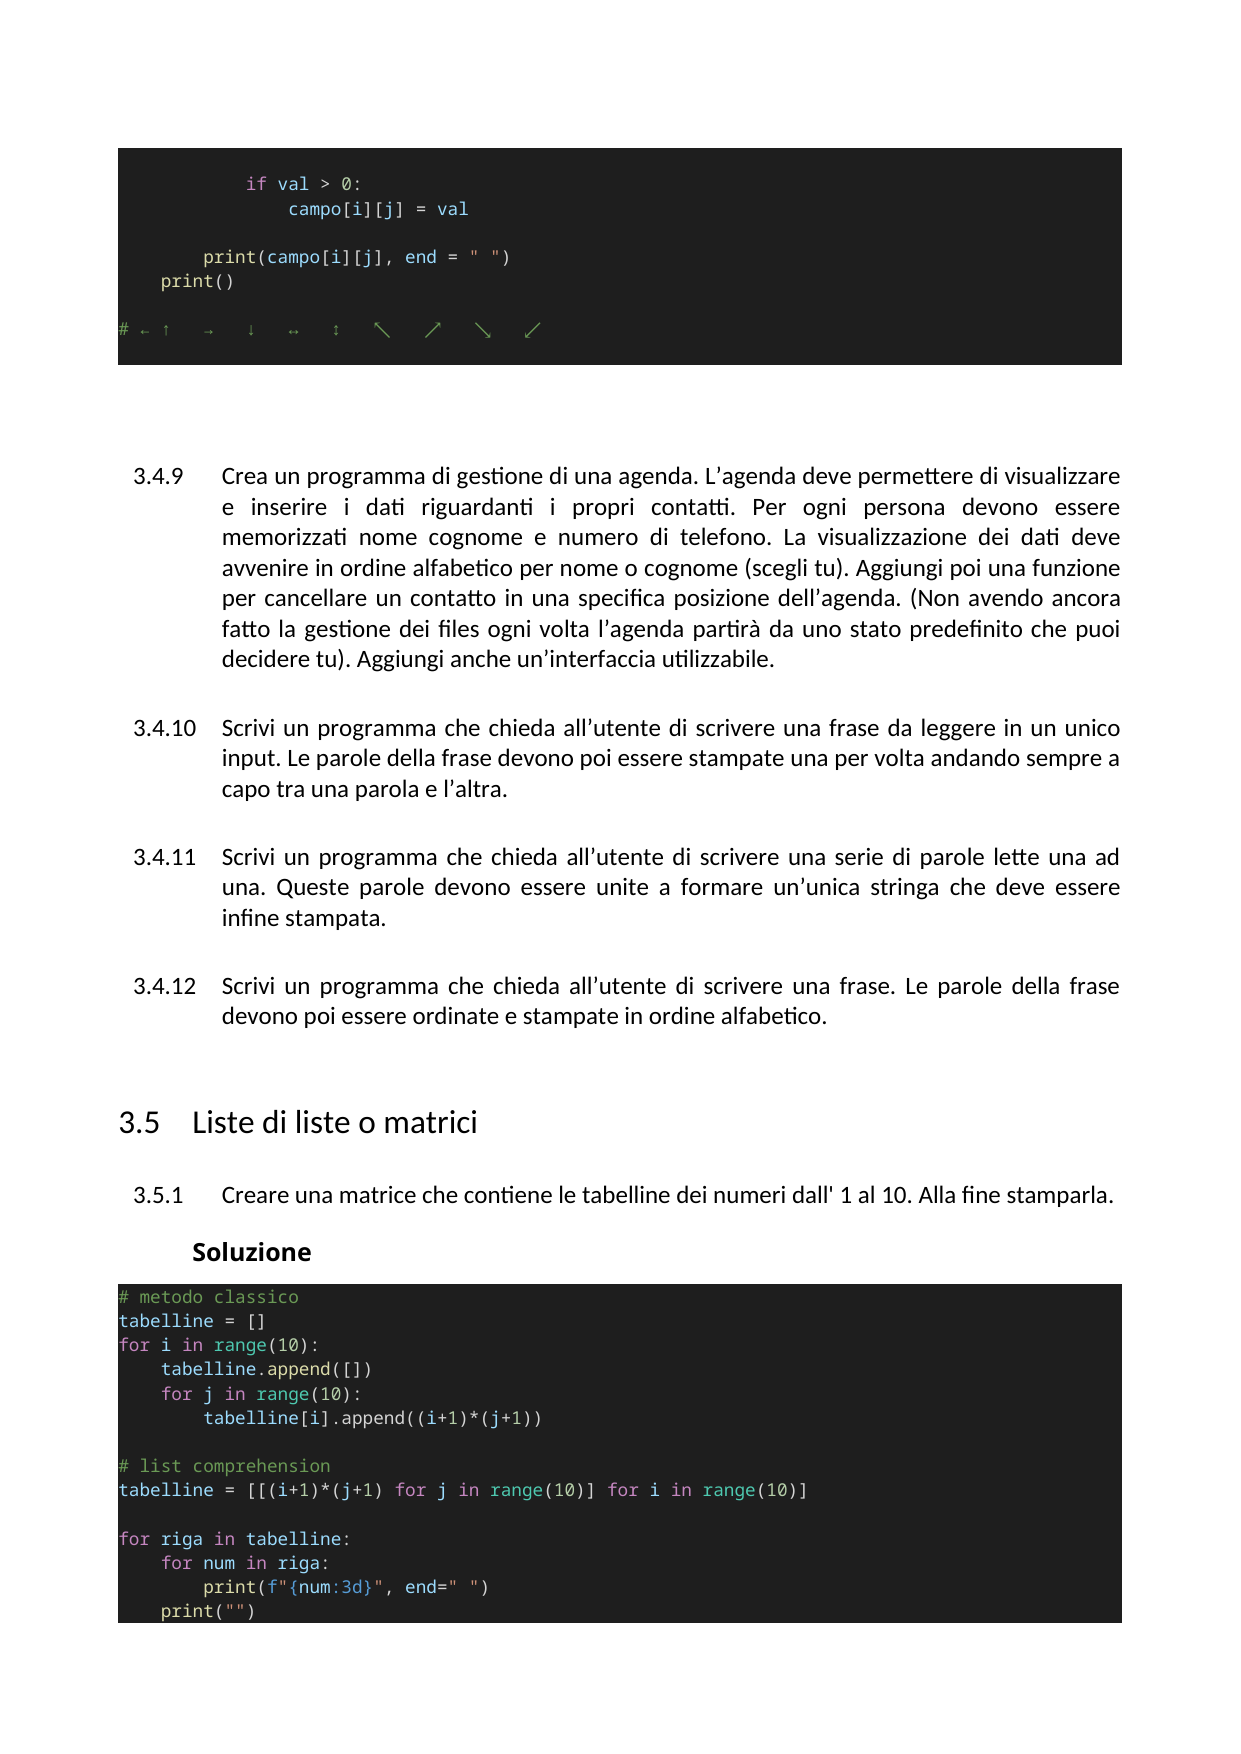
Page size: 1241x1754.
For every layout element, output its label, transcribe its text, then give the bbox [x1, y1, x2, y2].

text for riga in tabelline: [118, 1526, 1122, 1550]
subtitle Scrivi un programma che chieda all’utente di scrivere una serie di parole lette una ad una. Queste parole devono essere unite a formare un’unica stringa che deve essere infine stampata. [133, 841, 1122, 932]
text tabelline[i].append((i+1)*(j+1)) [118, 1405, 1122, 1429]
subtitle Scrivi un programma che chieda all’utente di scrivere una frase da leggere in un unico input. Le parole della frase devono poi essere stampate una per volta andando sempre a capo tra una parola e l’altra. [133, 712, 1122, 803]
text campo[i][j] = val [118, 196, 1122, 220]
text print(campo[i][j], end = " ") [118, 244, 1122, 268]
text tabelline = [] [118, 1308, 1122, 1333]
subtitle Scrivi un programma che chieda all’utente di scrivere una frase. Le parole della frase devono poi essere ordinate e stampate in ordine alfabetico. [133, 970, 1122, 1031]
text # ← ↑ → ↓ ↔ ↕ ↖ ↗ ↘ ↙ [118, 317, 1122, 341]
text print() [118, 268, 1122, 293]
subtitle Creare una matrice che contiene le tabelline dei numeri dall' 1 al 10. Alla fine stamparla. [133, 1179, 1122, 1210]
text for i in range(10): [118, 1333, 1122, 1357]
text for j in range(10): [118, 1381, 1122, 1405]
text if val > 0: [118, 172, 1122, 196]
text # metodo classico [118, 1284, 1122, 1308]
subtitle Liste di liste o matrici [118, 1101, 1122, 1142]
text # list comprehension [118, 1453, 1122, 1478]
text tabelline.append([]) [118, 1357, 1122, 1381]
text print("") [118, 1598, 1122, 1623]
text tabelline = [[(i+1)*(j+1) for j in range(10)] for i in range(10)] [118, 1478, 1122, 1502]
subtitle Crea un programma di gestione di una agenda. L’agenda deve permettere di visualizzare e inserire i dati riguardanti i propri contatti. Per ogni persona devono essere memorizzati nome cognome e numero di telefono. La visualizzazione dei dati deve avvenire in ordine alfabetico per nome o cognome (scegli tu). Aggiungi poi una funzione per cancellare un contatto in una specifica posizione dell’agenda. (Non avendo ancora fatto la gestione dei files ogni volta l’agenda partirà da uno stato predefinito che puoi decidere tu). Aggiungi anche un’interfaccia utilizzabile. [133, 461, 1122, 674]
text for num in riga: [118, 1550, 1122, 1574]
subtitle Soluzione [192, 1235, 1122, 1269]
text print(f"{num:3d}", end=" ") [118, 1574, 1122, 1598]
